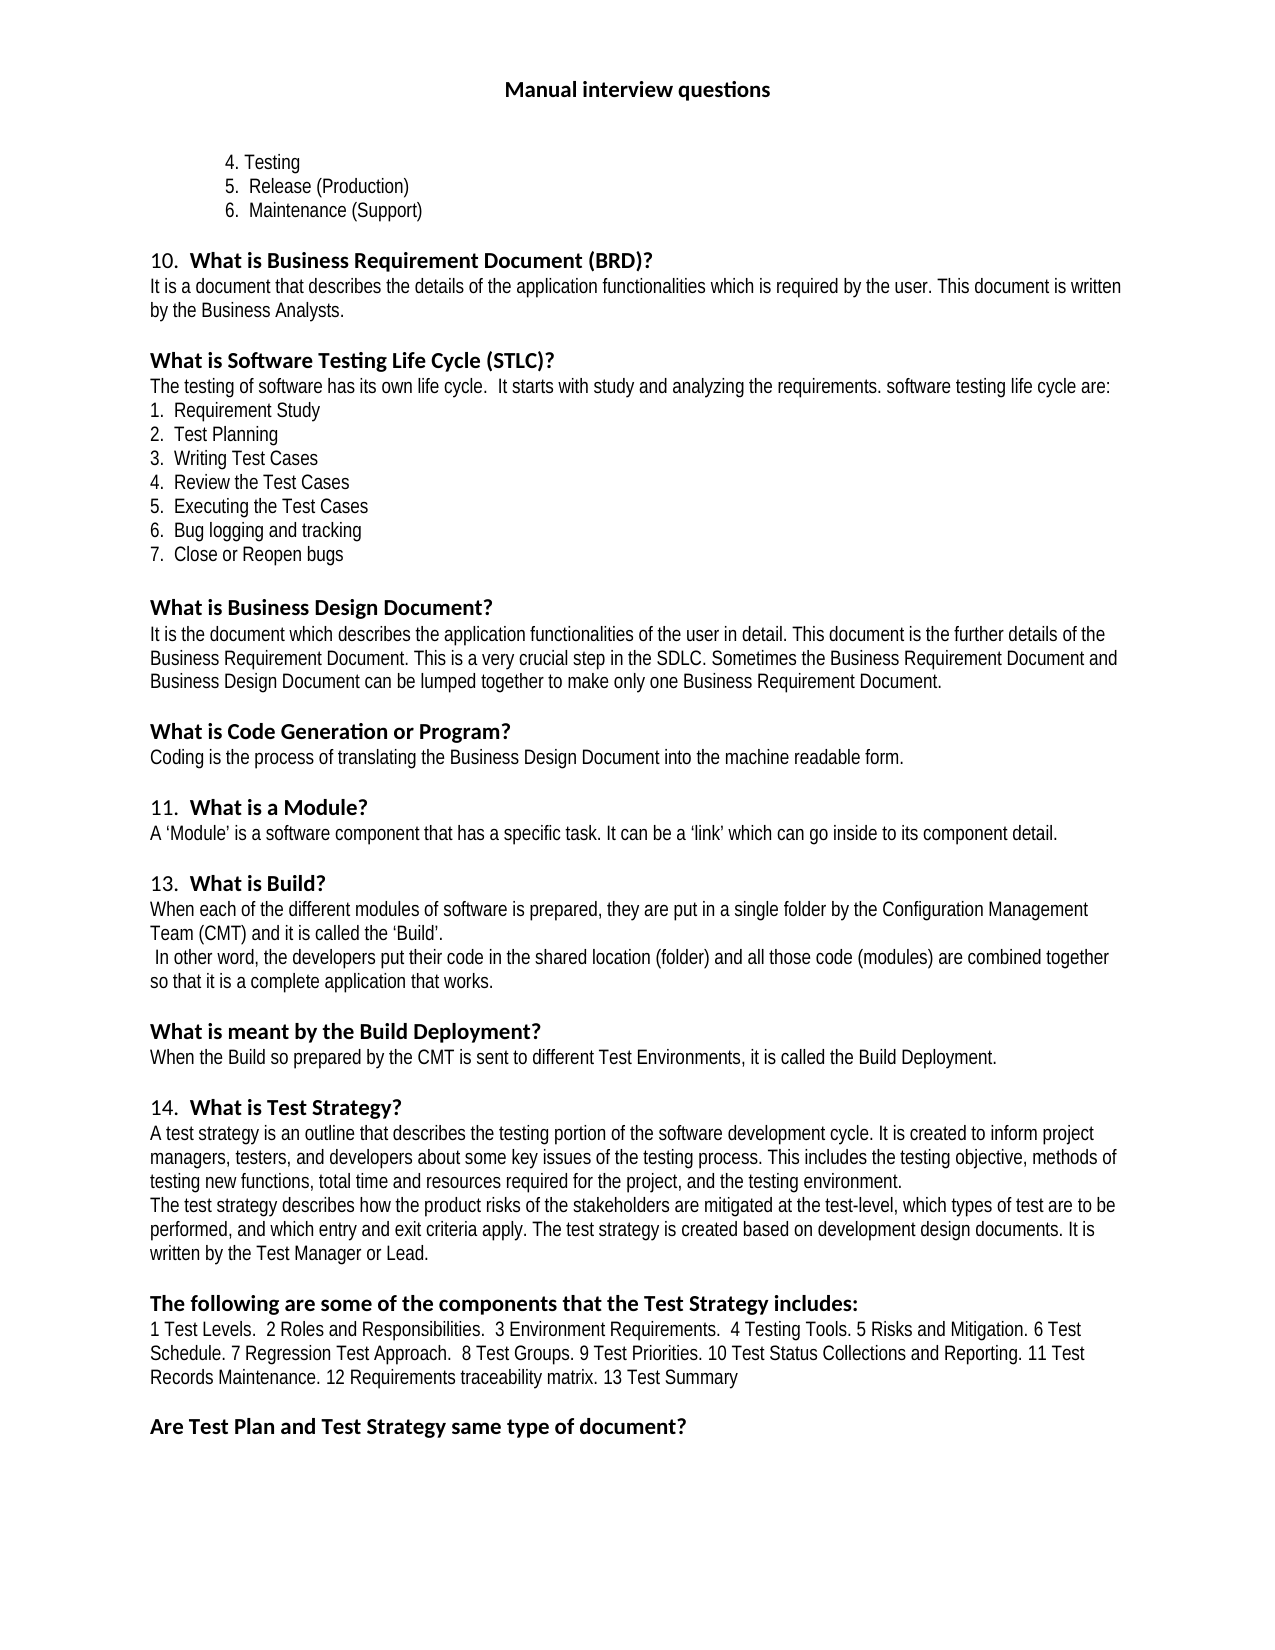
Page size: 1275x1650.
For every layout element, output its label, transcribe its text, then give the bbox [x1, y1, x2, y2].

text It is the document which describes the application functionalities of the user in detail. This document is the further details of the Business Requirement Document. This is a very crucial step in the SDLC. Sometimes the Business Requirement Document and Business Design Document can be lumped together to make only one Business Requirement Document. [150, 621, 1125, 693]
text 1 Test Levels. 2 Roles and Responsibilities. 3 Environment Requirements. 4 Testing Tools. 5 Risks and Mitigation. 6 Test Schedule. 7 Regression Test Approach. 8 Test Groups. 9 Test Priorities. 10 Test Status Collections and Reporting. 11 Test Records Maintenance. 12 Requirements traceability matrix. 13 Test Summary [150, 1317, 1125, 1388]
text What is Software Testing Life Cycle (STLC)? [150, 346, 1125, 374]
text It is a document that describes the details of the application functionalities which is required by the user. This document is written by the Business Analysts. [150, 274, 1125, 322]
text 11. What is a Module? [150, 793, 1125, 821]
text Are Test Plan and Test Strategy same type of document? [150, 1412, 1125, 1441]
text 14. What is Test Strategy? [150, 1093, 1125, 1121]
text When each of the different modules of software is prepared, they are put in a single folder by the Configuration Management Team (CMT) and it is called the ‘Build’. [150, 897, 1125, 945]
text 10. What is Business Requirement Document (BRD)? [150, 246, 1125, 274]
text What is Business Design Document? [150, 593, 1125, 621]
text A ‘Module’ is a software component that has a specific task. It can be a ‘link’ which can go inside to its component detail. [150, 821, 1125, 845]
text Coding is the process of translating the Business Design Document into the machine readable form. [150, 745, 1125, 769]
text What is meant by the Build Deployment? [150, 1017, 1125, 1045]
text The test strategy describes how the product risks of the stakeholders are mitigated at the test-level, which types of test are to be performed, and which entry and exit criteria apply. The test strategy is created based on development design documents. It is written by the Test Manager or Lead. [150, 1193, 1125, 1265]
text When the Build so prepared by the CMT is sent to different Test Environments, it is called the Build Deployment. [150, 1045, 1125, 1069]
text The following are some of the components that the Test Strategy includes: [150, 1289, 1125, 1317]
text A test strategy is an outline that describes the testing portion of the software development cycle. It is created to inform project managers, testers, and developers about some key issues of the testing process. This includes the testing objective, methods of testing new functions, total time and resources required for the project, and the testing environment. [150, 1121, 1125, 1193]
text What is Code Generation or Program? [150, 717, 1125, 745]
text 13. What is Build? [150, 869, 1125, 897]
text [225, 150, 1125, 222]
text 1. Requirement Study 2. Test Planning 3. Writing Test Cases 4. Review the Test Cases 5. Executing the Test Cases 6. Bug logging and tracking 7. Close or Reopen bugs [150, 398, 1125, 565]
text The testing of software has its own life cycle. It starts with study and analyzing the requirements. software testing life cycle are: [150, 374, 1125, 398]
text In other word, the developers put their code in the shared location (folder) and all those code (modules) are combined together so that it is a complete application that works. [150, 945, 1125, 993]
